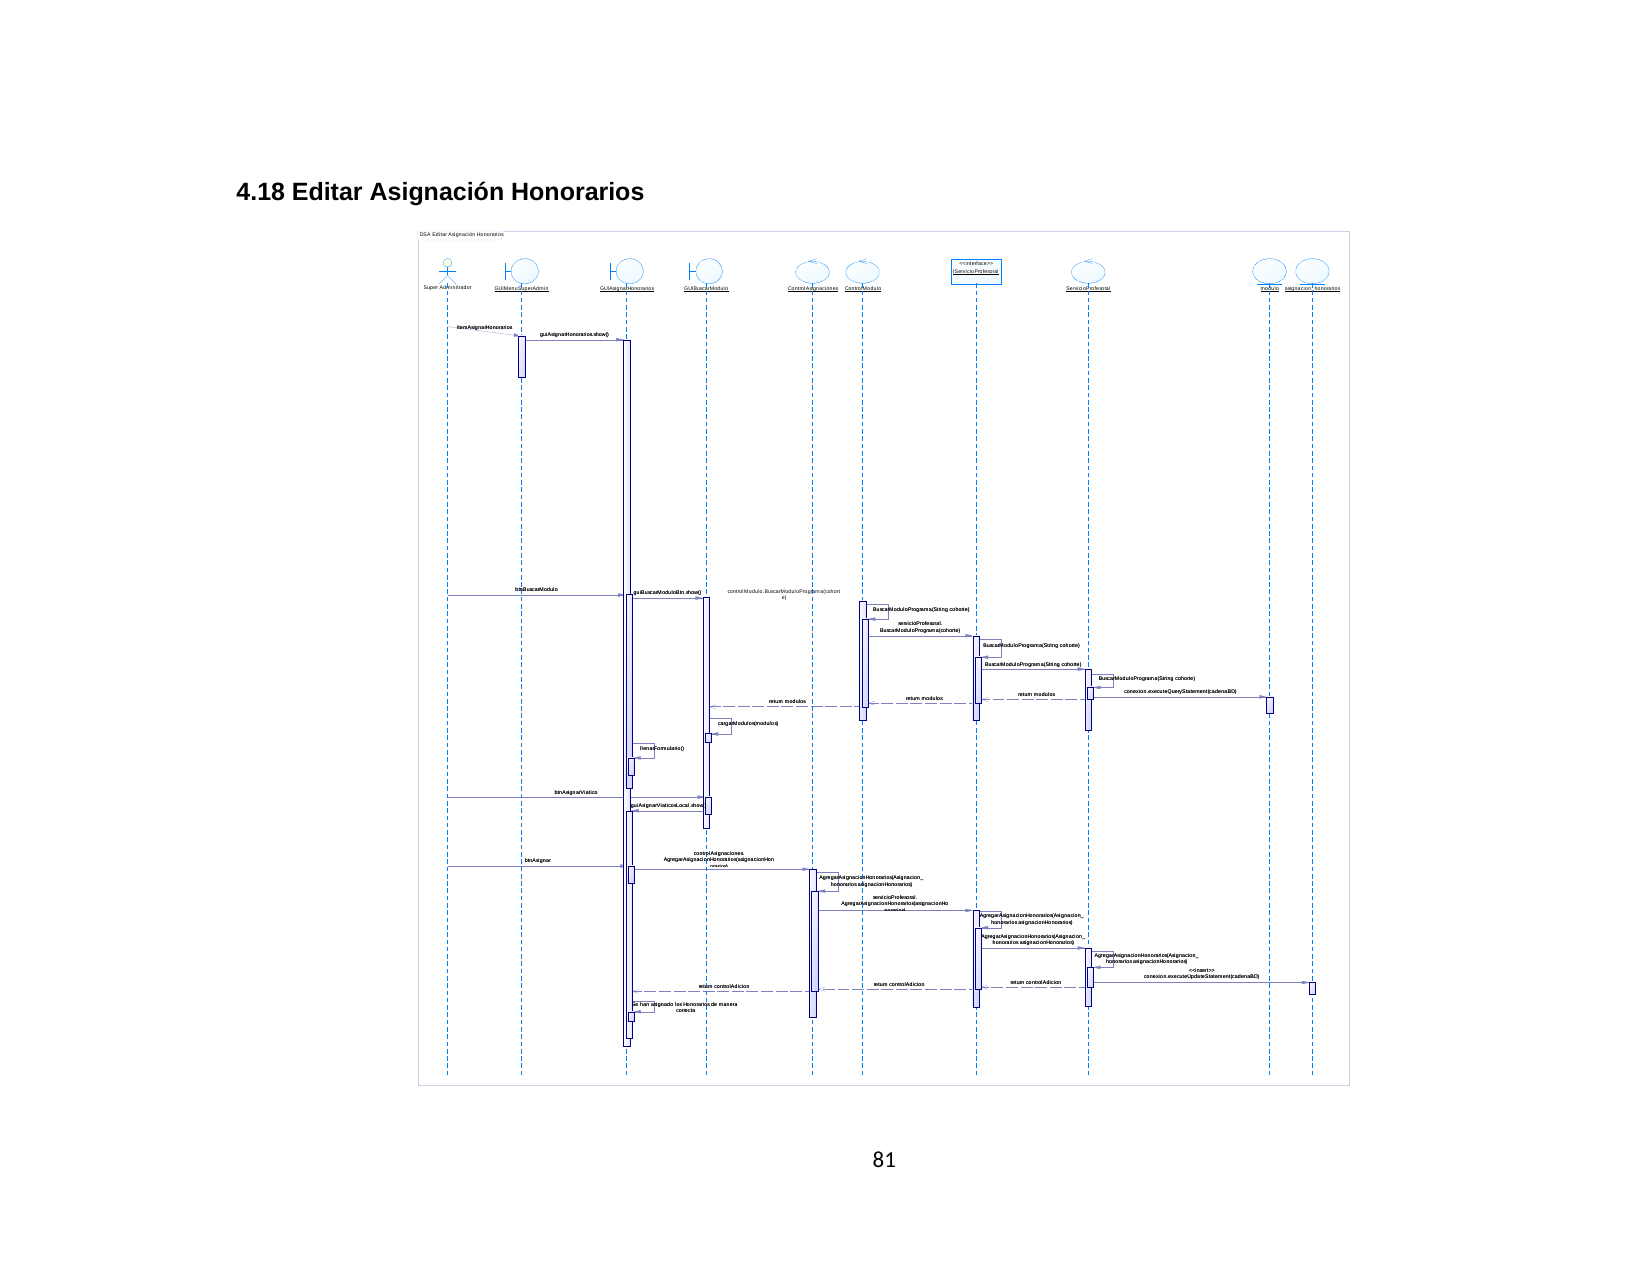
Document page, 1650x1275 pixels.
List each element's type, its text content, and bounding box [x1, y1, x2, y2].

text 4.18 Editar Asignación Honorarios [236, 177, 1532, 206]
